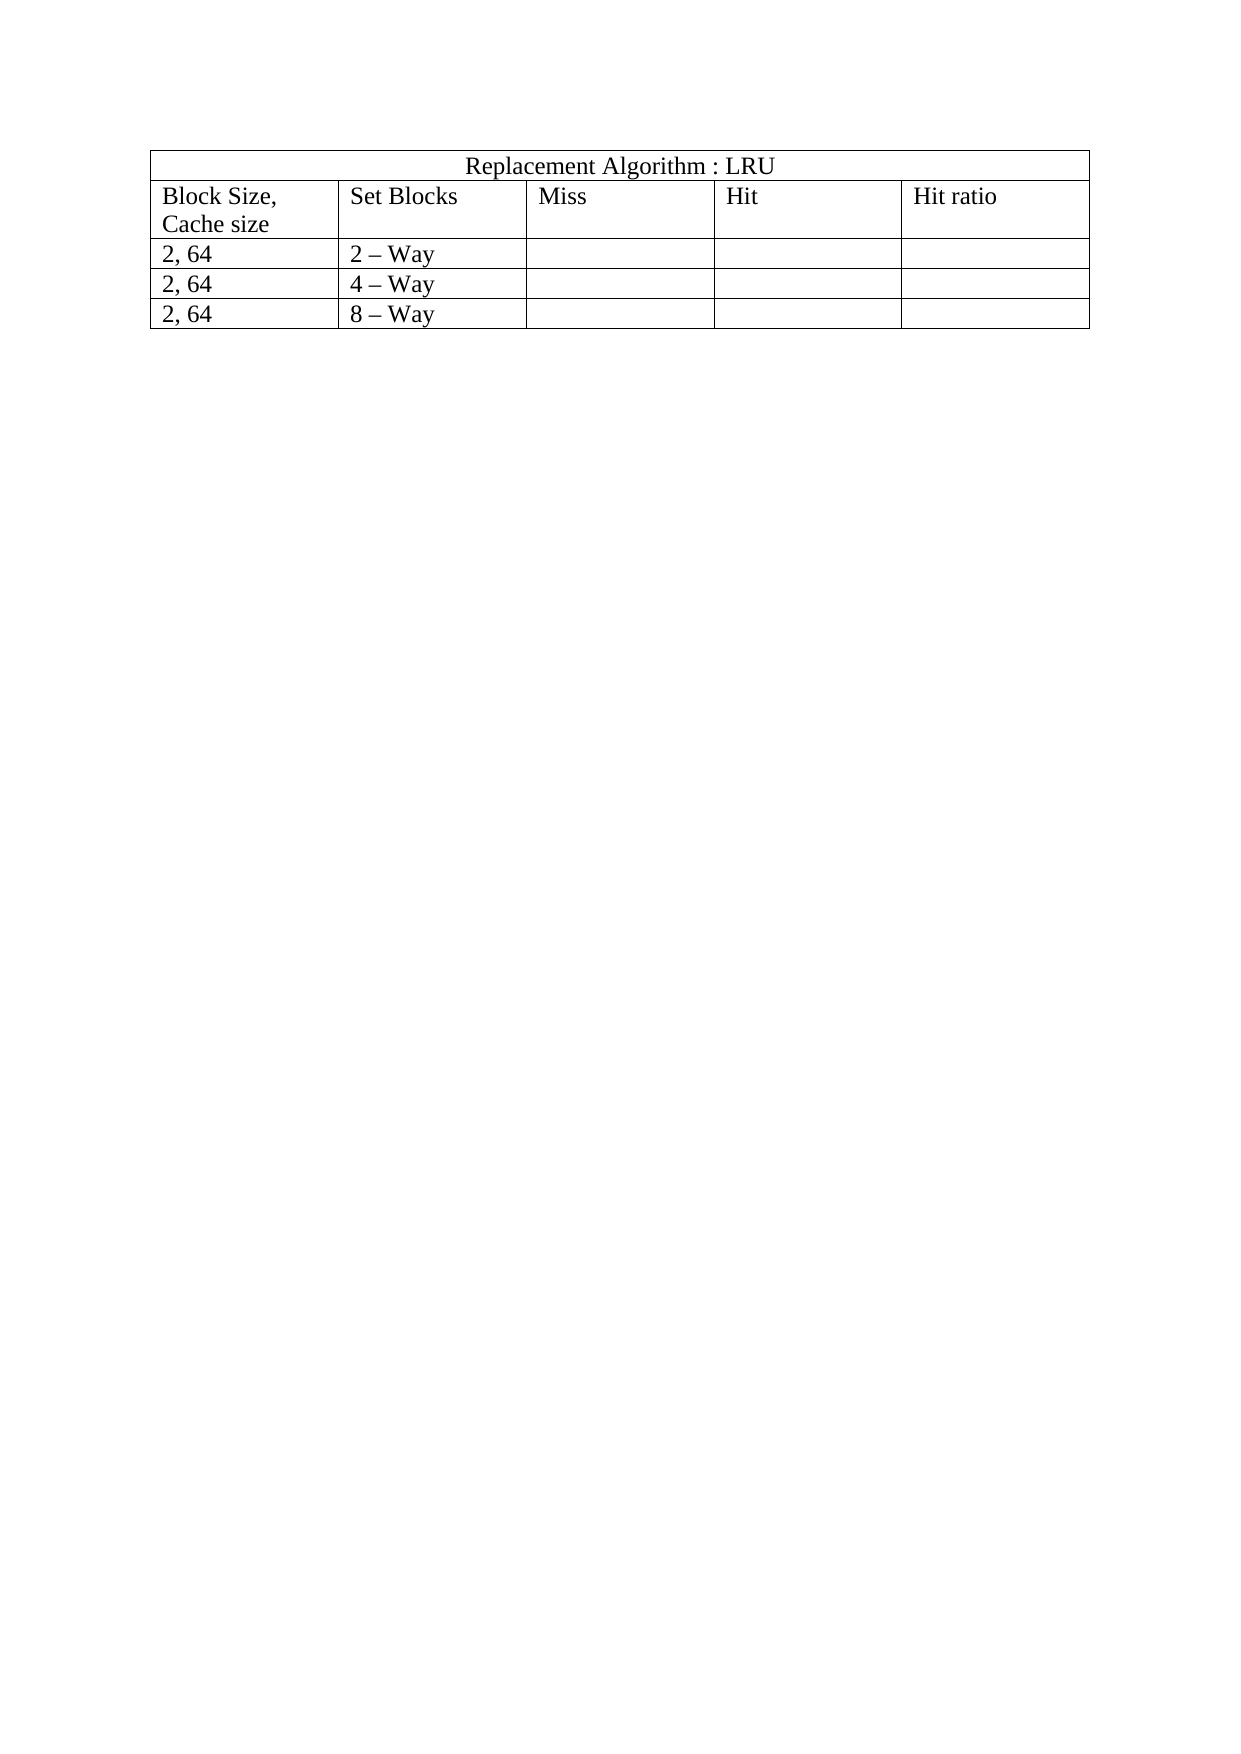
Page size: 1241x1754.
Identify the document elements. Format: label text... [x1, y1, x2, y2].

table_cell Set Blocks [339, 181, 526, 238]
table_cell Hit [715, 181, 901, 238]
table_cell 2, 64 [151, 269, 338, 298]
table_cell [715, 239, 901, 268]
table_cell [527, 239, 714, 268]
table_header Replacement Algorithm : LRU [151, 151, 1089, 180]
table_cell [715, 269, 901, 298]
table_cell Miss [527, 181, 714, 238]
table_cell Block Size, Cache size [151, 181, 338, 238]
table_cell 4 – Way [339, 269, 526, 298]
table_cell 2, 64 [151, 299, 338, 328]
table_cell [902, 269, 1089, 298]
table_cell [527, 299, 714, 328]
table_cell [527, 269, 714, 298]
table_cell [715, 299, 901, 328]
table_cell [902, 239, 1089, 268]
table_cell [902, 299, 1089, 328]
table_cell Hit ratio [902, 181, 1089, 238]
table_cell 2 – Way [339, 239, 526, 268]
table_cell 2, 64 [151, 239, 338, 268]
table_cell 8 – Way [339, 299, 526, 328]
